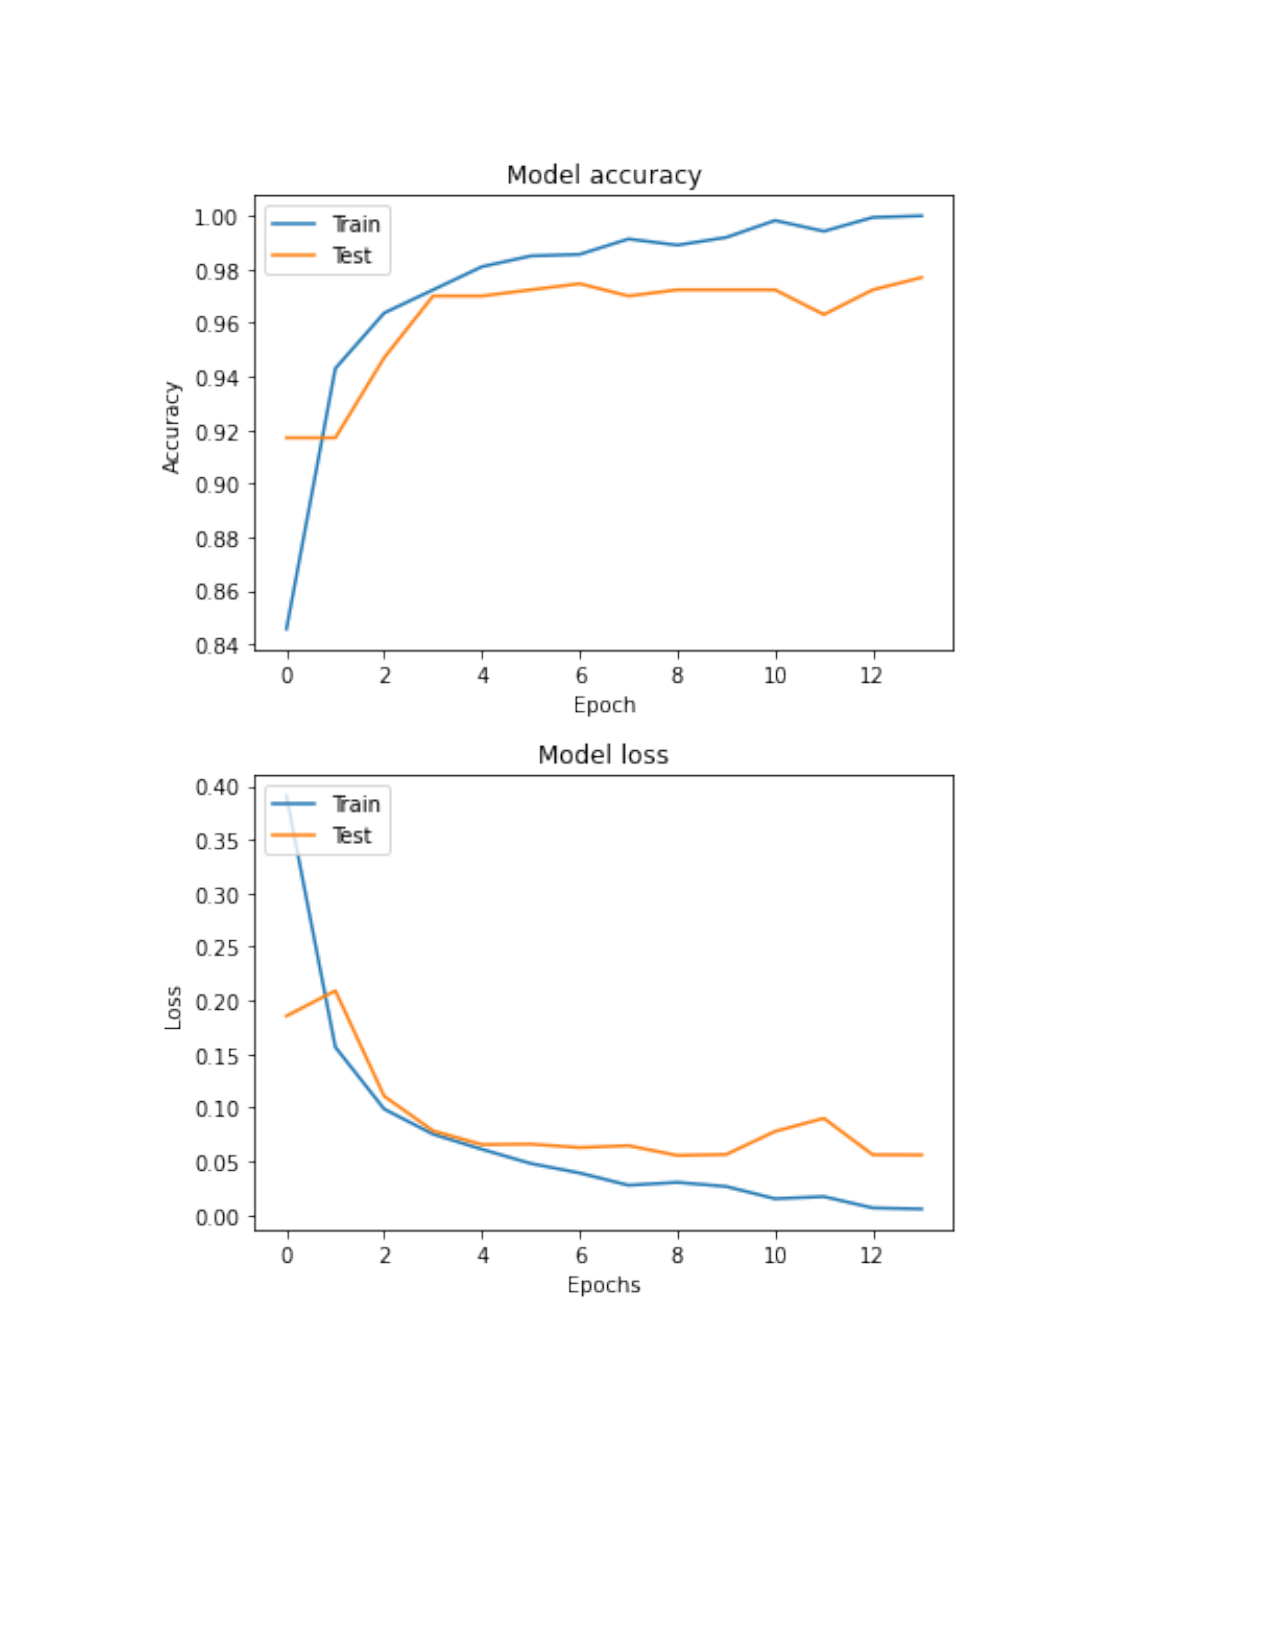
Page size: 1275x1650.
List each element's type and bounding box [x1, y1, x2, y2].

picture [150, 150, 968, 1310]
